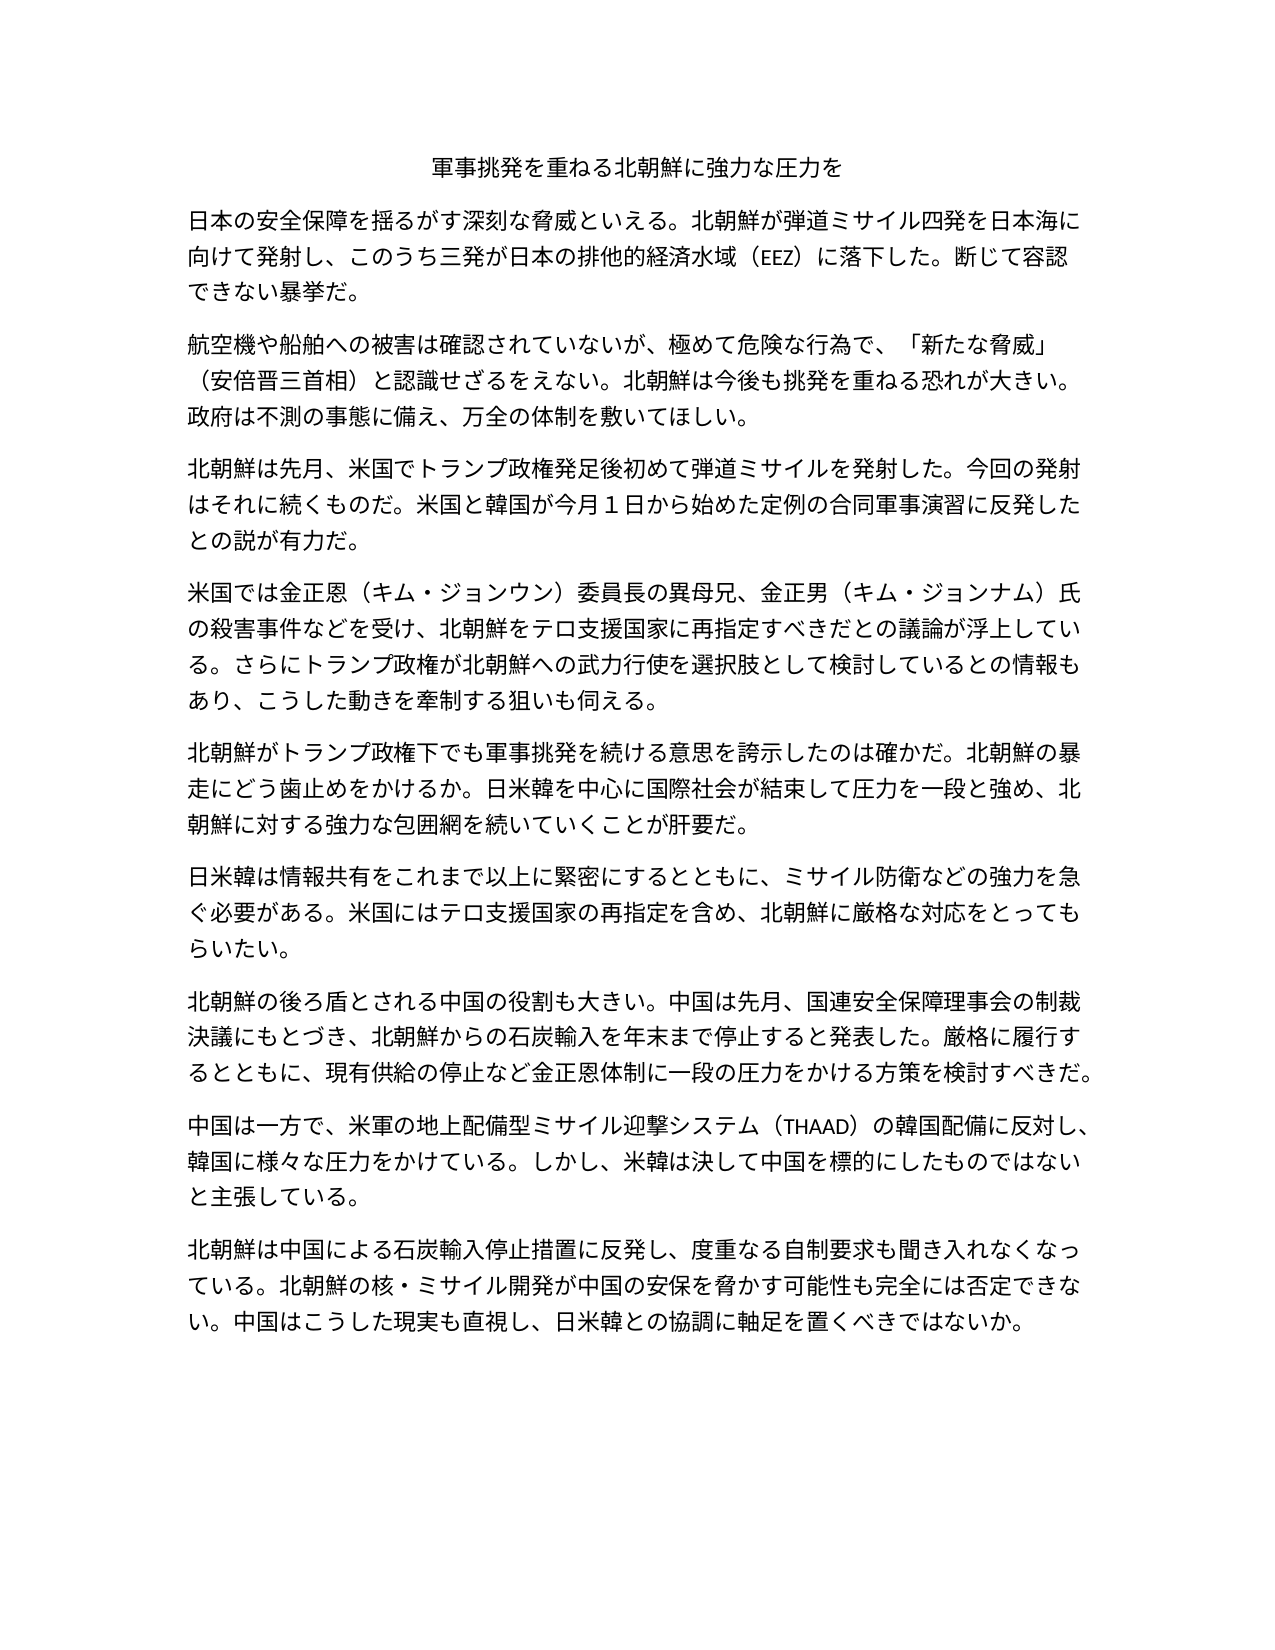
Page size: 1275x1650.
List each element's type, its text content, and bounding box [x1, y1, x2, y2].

text 航空機や船舶への被害は確認されていないが、極めて危険な行為で、「新たな脅威」（安倍晋三首相）と認識せざるをえない。北朝鮮は今後も挑発を重ねる恐れが大きい。政府は不測の事態に備え、万全の体制を敷いてほしい。 [187, 327, 1087, 432]
text 日本の安全保障を揺るがす深刻な脅威といえる。北朝鮮が弾道ミサイル四発を日本海に向けて発射し、このうち三発が日本の排他的経済水域（EEZ）に落下した。断じて容認できない暴挙だ。 [187, 202, 1087, 307]
text 北朝鮮の後ろ盾とされる中国の役割も大きい。中国は先月、国連安全保障理事会の制裁決議にもとづき、北朝鮮からの石炭輸入を年末まで停止すると発表した。厳格に履行するとともに、現有供給の停止など金正恩体制に一段の圧力をかける方策を検討すべきだ。 [187, 983, 1087, 1088]
text 米国では金正恩（キム・ジョンウン）委員長の異母兄、金正男（キム・ジョンナム）氏の殺害事件などを受け、北朝鮮をテロ支援国家に再指定すべきだとの議論が浮上している。さらにトランプ政権が北朝鮮への武力行使を選択肢として検討しているとの情報もあり、こうした動きを牽制する狙いも伺える。 [187, 575, 1087, 716]
text 北朝鮮は先月、米国でトランプ政権発足後初めて弾道ミサイルを発射した。今回の発射はそれに続くものだ。米国と韓国が今月１日から始めた定例の合同軍事演習に反発したとの説が有力だ。 [187, 451, 1087, 556]
text 日米韓は情報共有をこれまで以上に緊密にするとともに、ミサイル防衛などの強力を急ぐ必要がある。米国にはテロ支援国家の再指定を含め、北朝鮮に厳格な対応をとってもらいたい。 [187, 859, 1087, 964]
text 北朝鮮がトランプ政権下でも軍事挑発を続ける意思を誇示したのは確かだ。北朝鮮の暴走にどう歯止めをかけるか。日米韓を中心に国際社会が結束して圧力を一段と強め、北朝鮮に対する強力な包囲網を続いていくことが肝要だ。 [187, 735, 1087, 840]
text 北朝鮮は中国による石炭輸入停止措置に反発し、度重なる自制要求も聞き入れなくなっている。北朝鮮の核・ミサイル開発が中国の安保を脅かす可能性も完全には否定できない。中国はこうした現実も直視し、日米韓との協調に軸足を置くべきではないか。 [187, 1232, 1087, 1337]
text 軍事挑発を重ねる北朝鮮に強力な圧力を [187, 150, 1087, 183]
text 中国は一方で、米軍の地上配備型ミサイル迎撃システム（THAAD）の韓国配備に反対し、韓国に様々な圧力をかけている。しかし、米韓は決して中国を標的にしたものではないと主張している。 [187, 1107, 1087, 1212]
